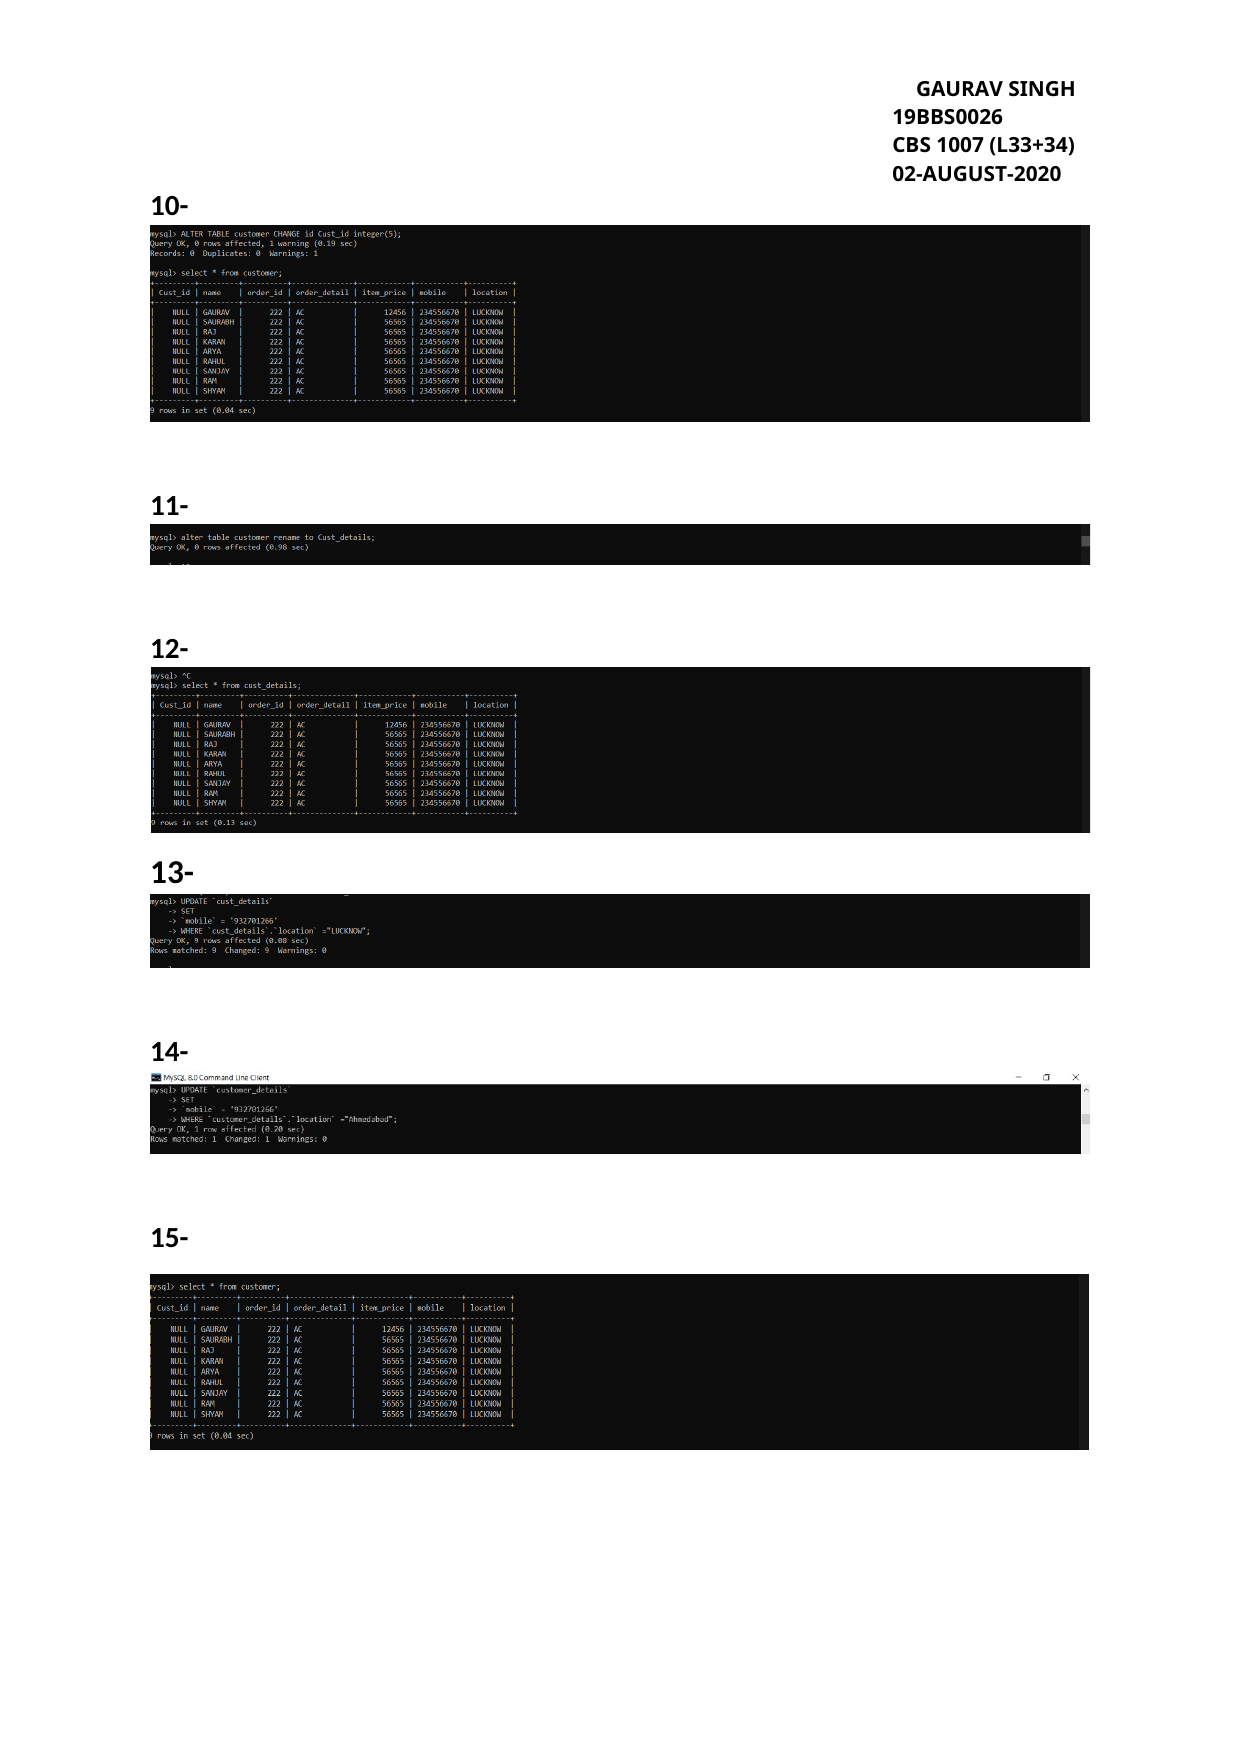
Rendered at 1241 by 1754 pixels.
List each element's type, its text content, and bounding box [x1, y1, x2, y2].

picture [150, 1070, 1091, 1154]
picture [151, 667, 1091, 833]
text 13- [150, 851, 1090, 894]
picture [150, 1274, 1089, 1450]
picture [150, 225, 1090, 422]
text 11- [150, 487, 1090, 524]
picture [150, 524, 1091, 565]
text 15- [150, 1219, 1090, 1254]
text 10- [150, 187, 1090, 225]
picture [150, 894, 1090, 968]
text 14- [150, 1033, 1090, 1070]
